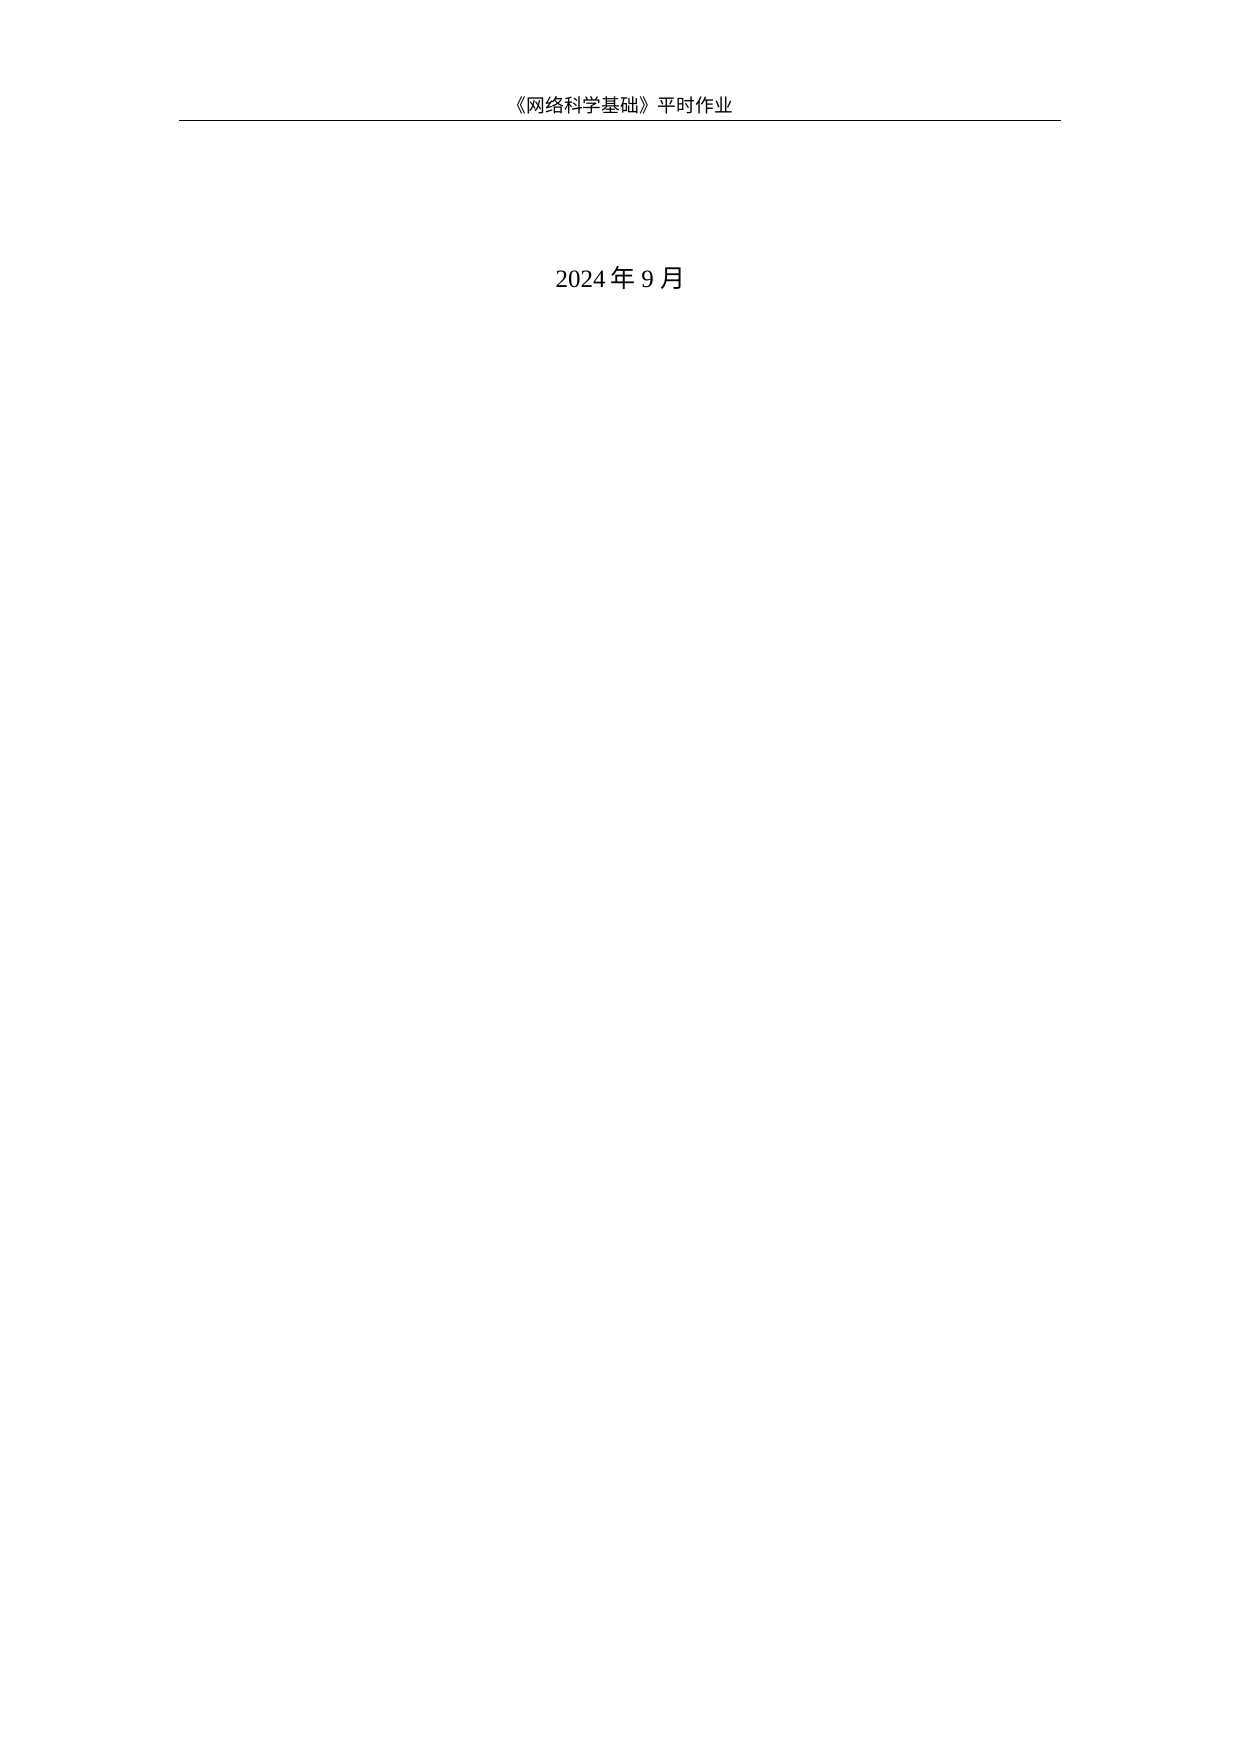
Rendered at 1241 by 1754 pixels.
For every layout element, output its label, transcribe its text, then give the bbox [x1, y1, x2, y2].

text 2024年 9 月 [187, 244, 1053, 309]
